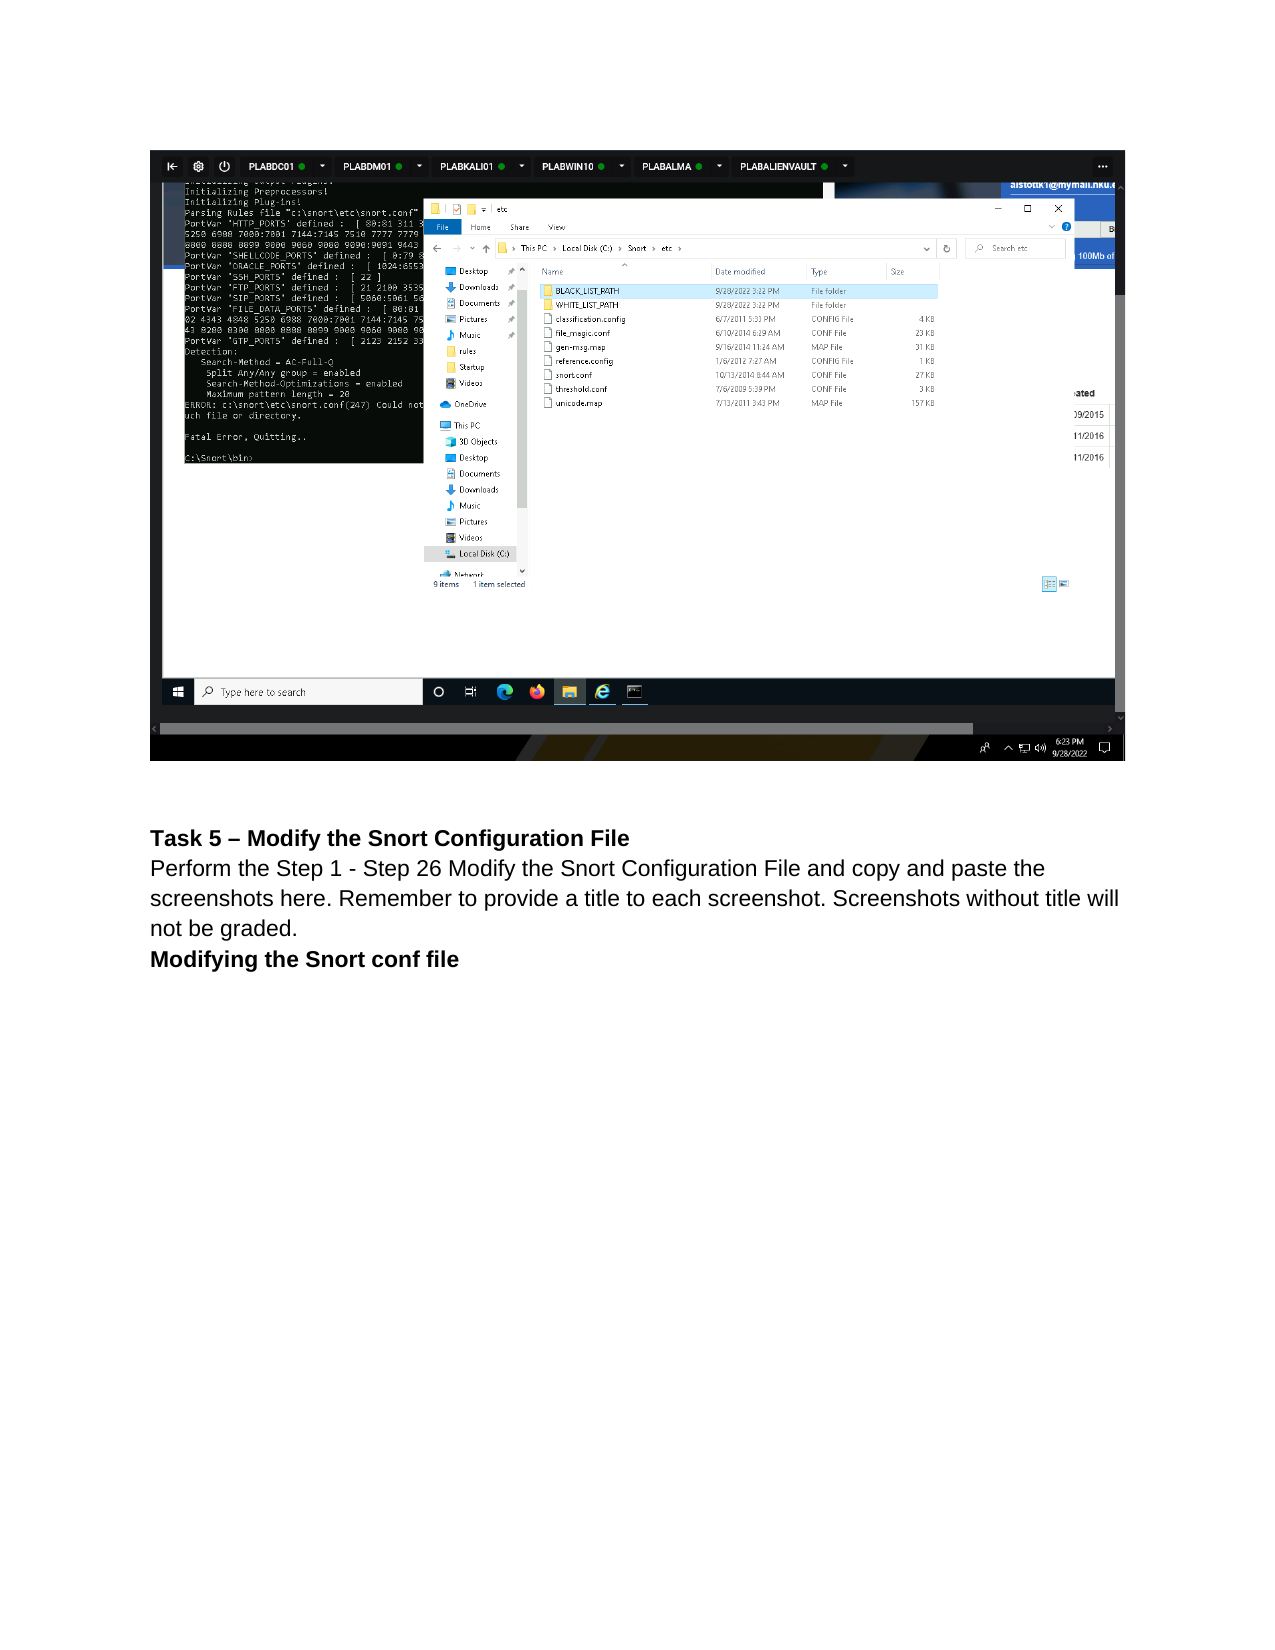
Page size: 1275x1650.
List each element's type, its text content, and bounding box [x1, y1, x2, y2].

text Task 5 – Modify the Snort Configuration File [150, 825, 1125, 851]
picture [150, 150, 1125, 761]
text Perform the Step 1 - Step 26 Modify the Snort Configuration File and copy and paste the screenshots here. Remember to provide a title to each screenshot. Screenshots without title will not be graded. [150, 855, 1125, 942]
text Modifying the Snort conf file [150, 946, 1125, 972]
